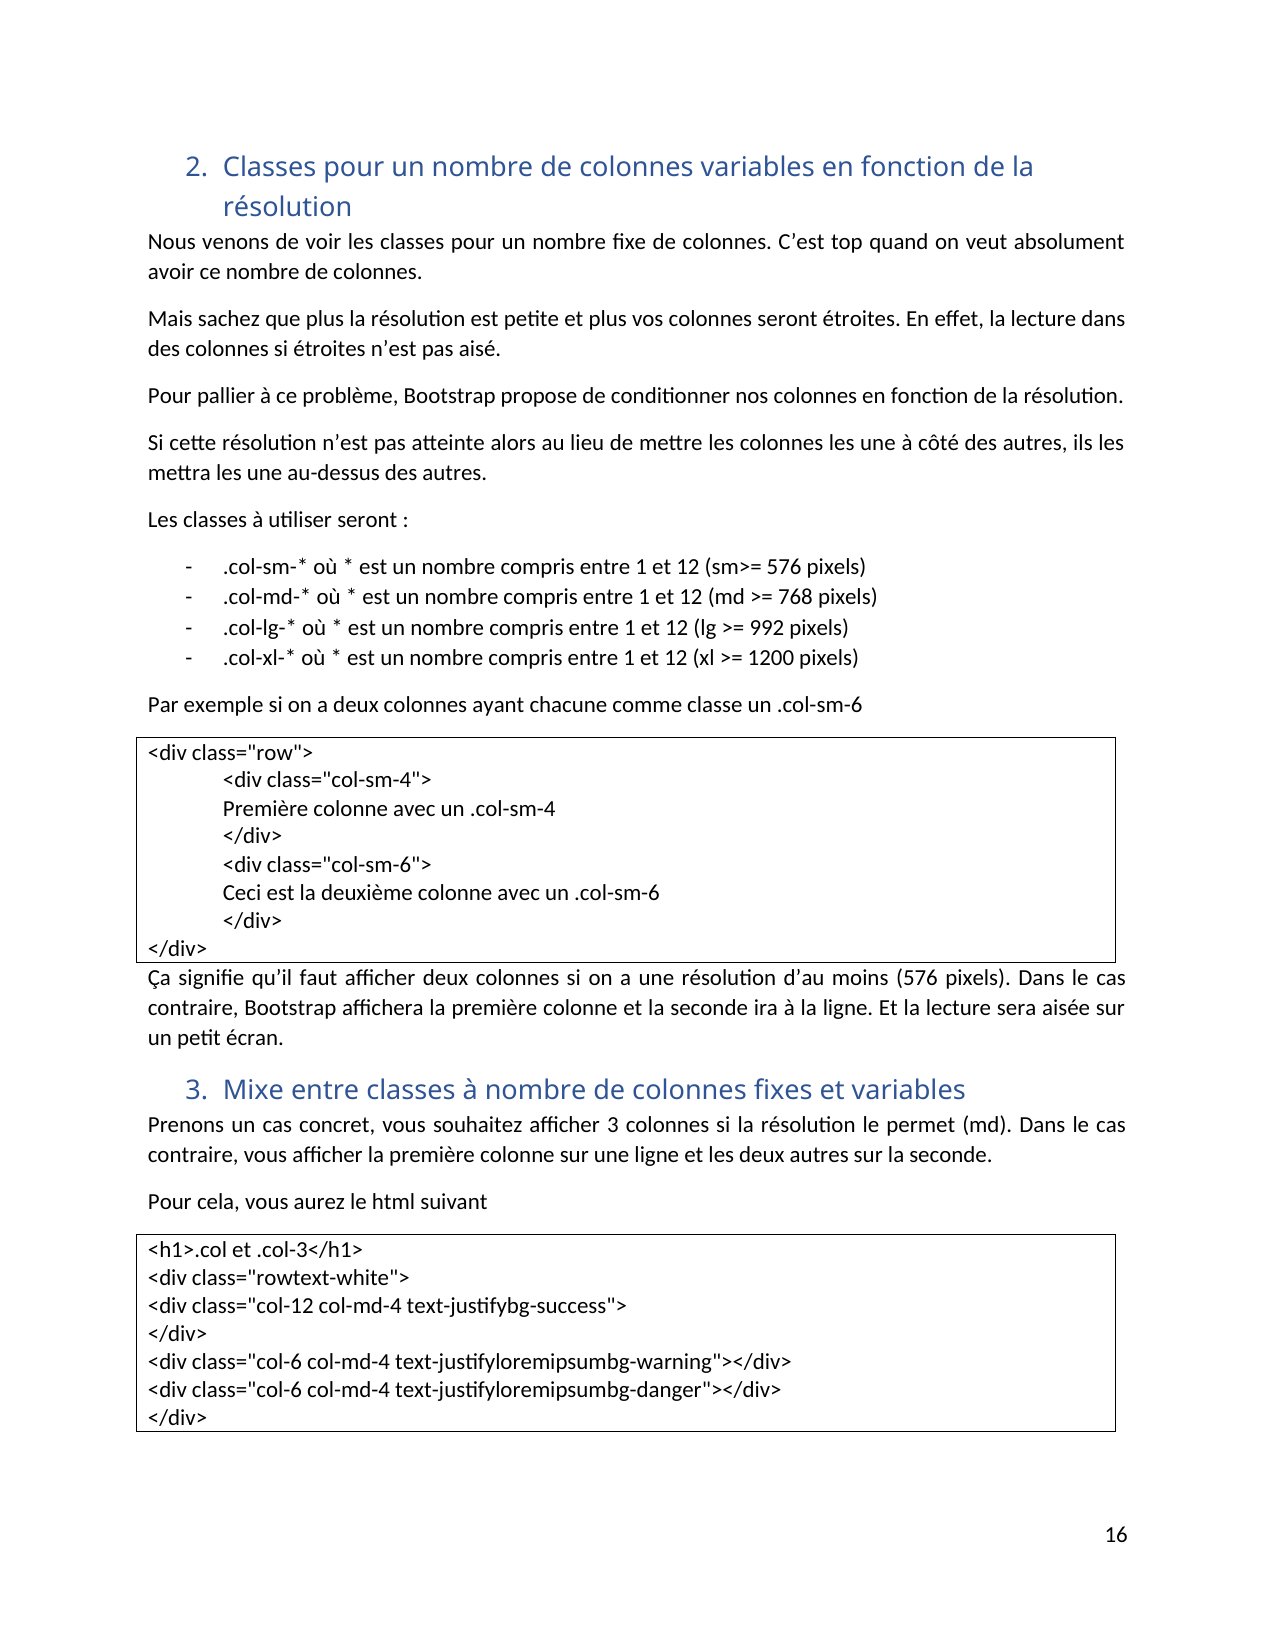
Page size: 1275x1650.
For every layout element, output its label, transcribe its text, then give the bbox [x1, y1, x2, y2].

text Les classes à utiliser seront : [148, 505, 1127, 533]
text Ça signifie qu’il faut afficher deux colonnes si on a une résolution d’au moins (576 pixels). Dans le cas contraire, Bootstrap affichera la première colonne et la seconde ira à la ligne. Et la lecture sera aisée sur un petit écran. [148, 963, 1127, 1051]
text Nous venons de voir les classes pour un nombre fixe de colonnes. C’est top quand on veut absolument avoir ce nombre de colonnes. [148, 227, 1127, 285]
list .col-xl-* où * est un nombre compris entre 1 et 12 (xl >= 1200 pixels) [185, 643, 1127, 671]
list .col-lg-* où * est un nombre compris entre 1 et 12 (lg >= 992 pixels) [185, 613, 1127, 641]
table_header <div class="row"> <div class="col-sm-4"> Première colonne avec un .col-sm-4 </div> <div class="col-sm-6"> Ceci est la deuxième colonne avec un .col-sm-6 </div> </div> [137, 738, 1115, 962]
list .col-sm-* où * est un nombre compris entre 1 et 12 (sm>= 576 pixels) [185, 552, 1127, 580]
table_header <h1>.col et .col-3</h1> <div class="rowtext-white"> <div class="col-12 col-md-4 text-justifybg-success"> </div> <div class="col-6 col-md-4 text-justifyloremipsumbg-warning"></div> <div class="col-6 col-md-4 text-justifyloremipsumbg-danger"></div> </div> [137, 1235, 1115, 1431]
list .col-md-* où * est un nombre compris entre 1 et 12 (md >= 768 pixels) [185, 582, 1127, 610]
subtitle Mixe entre classes à nombre de colonnes fixes et variables [185, 1070, 1127, 1107]
text Par exemple si on a deux colonnes ayant chacune comme classe un .col-sm-6 [148, 690, 1127, 718]
text Pour pallier à ce problème, Bootstrap propose de conditionner nos colonnes en fonction de la résolution. [148, 381, 1127, 409]
text Pour cela, vous aurez le html suivant [148, 1187, 1127, 1215]
text Si cette résolution n’est pas atteinte alors au lieu de mettre les colonnes les une à côté des autres, ils les mettra les une au-dessus des autres. [148, 428, 1127, 486]
subtitle Classes pour un nombre de colonnes variables en fonction de la résolution [185, 148, 1127, 224]
text Prenons un cas concret, vous souhaitez afficher 3 colonnes si la résolution le permet (md). Dans le cas contraire, vous afficher la première colonne sur une ligne et les deux autres sur la seconde. [148, 1110, 1127, 1168]
